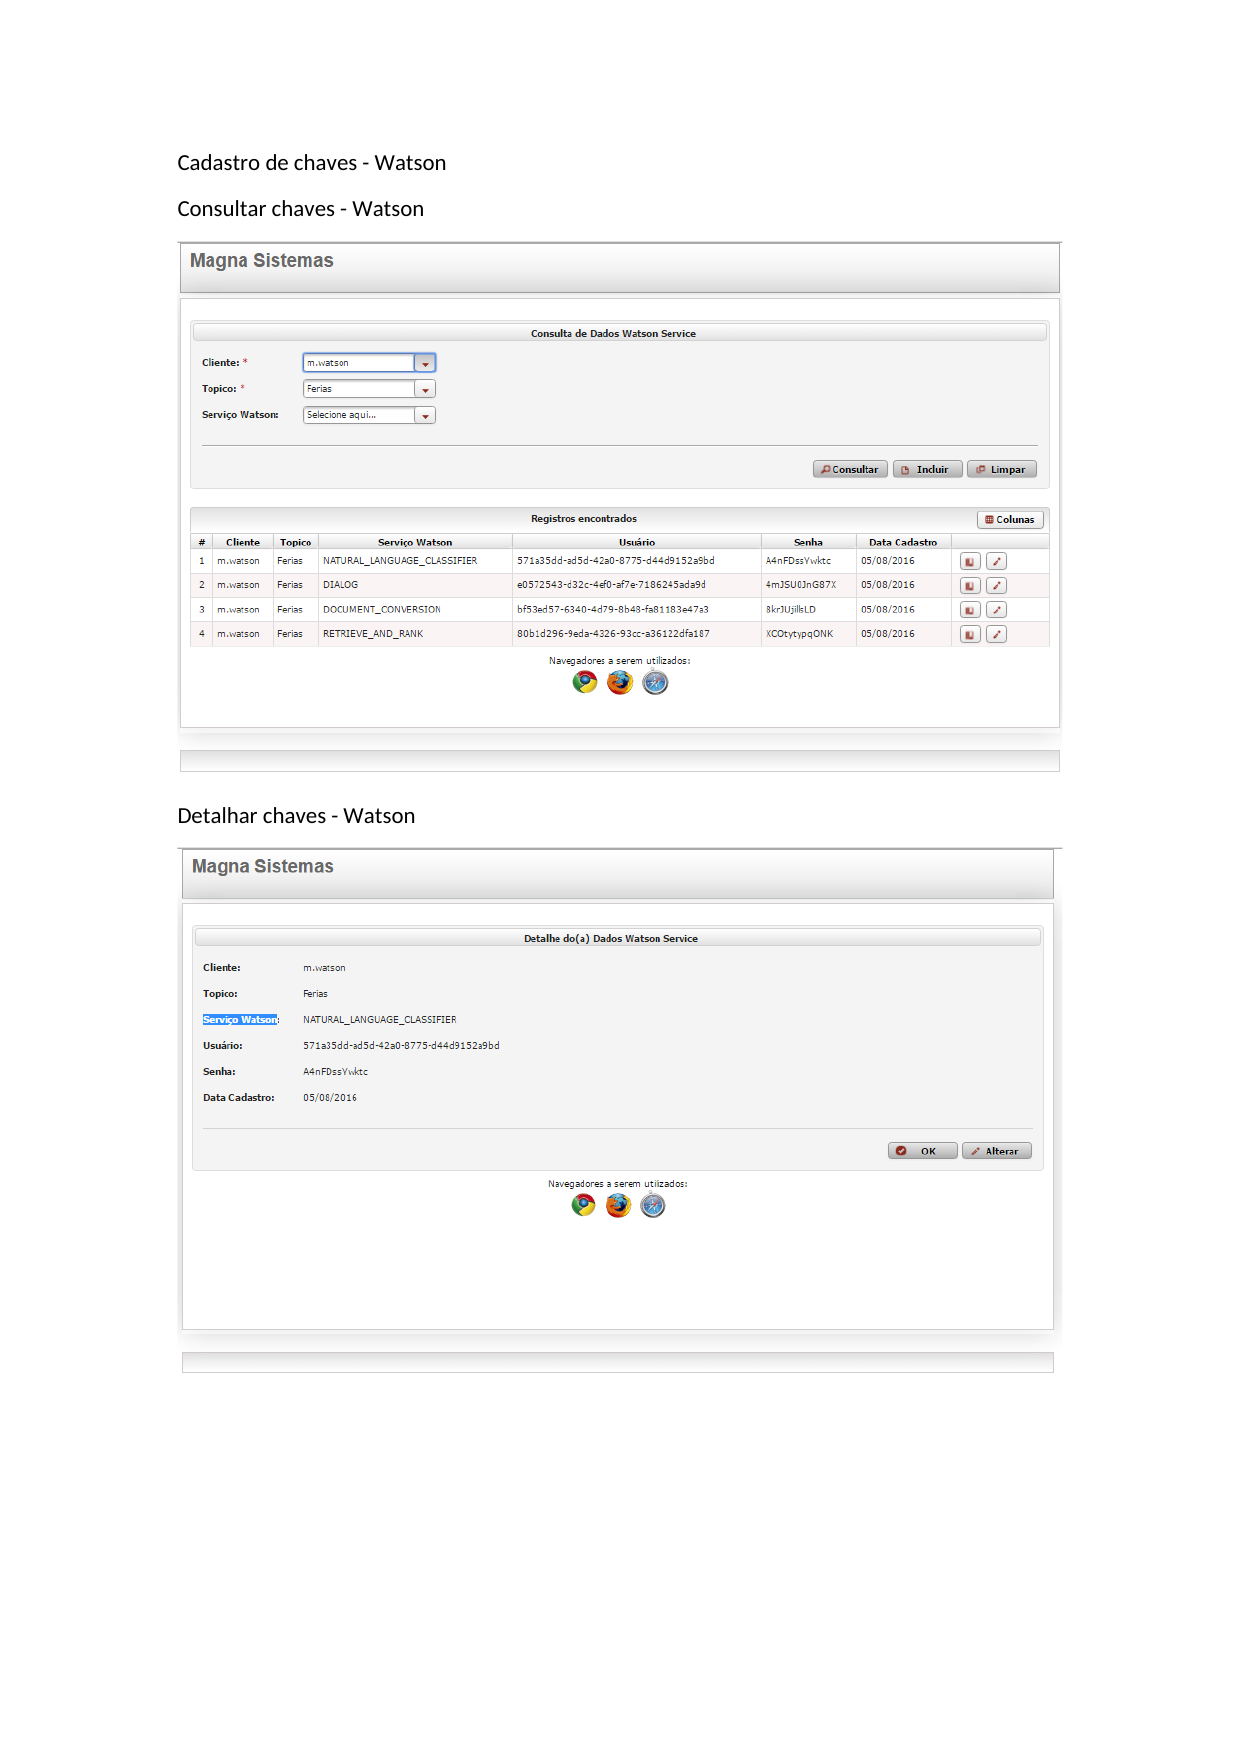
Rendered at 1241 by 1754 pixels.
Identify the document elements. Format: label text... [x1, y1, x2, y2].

text Detalhar chaves - Watson [177, 801, 1063, 829]
text Cadastro de chaves - Watson [177, 148, 1063, 176]
picture [177, 241, 1063, 782]
text Consultar chaves - Watson [177, 194, 1063, 222]
picture [177, 847, 1063, 1385]
